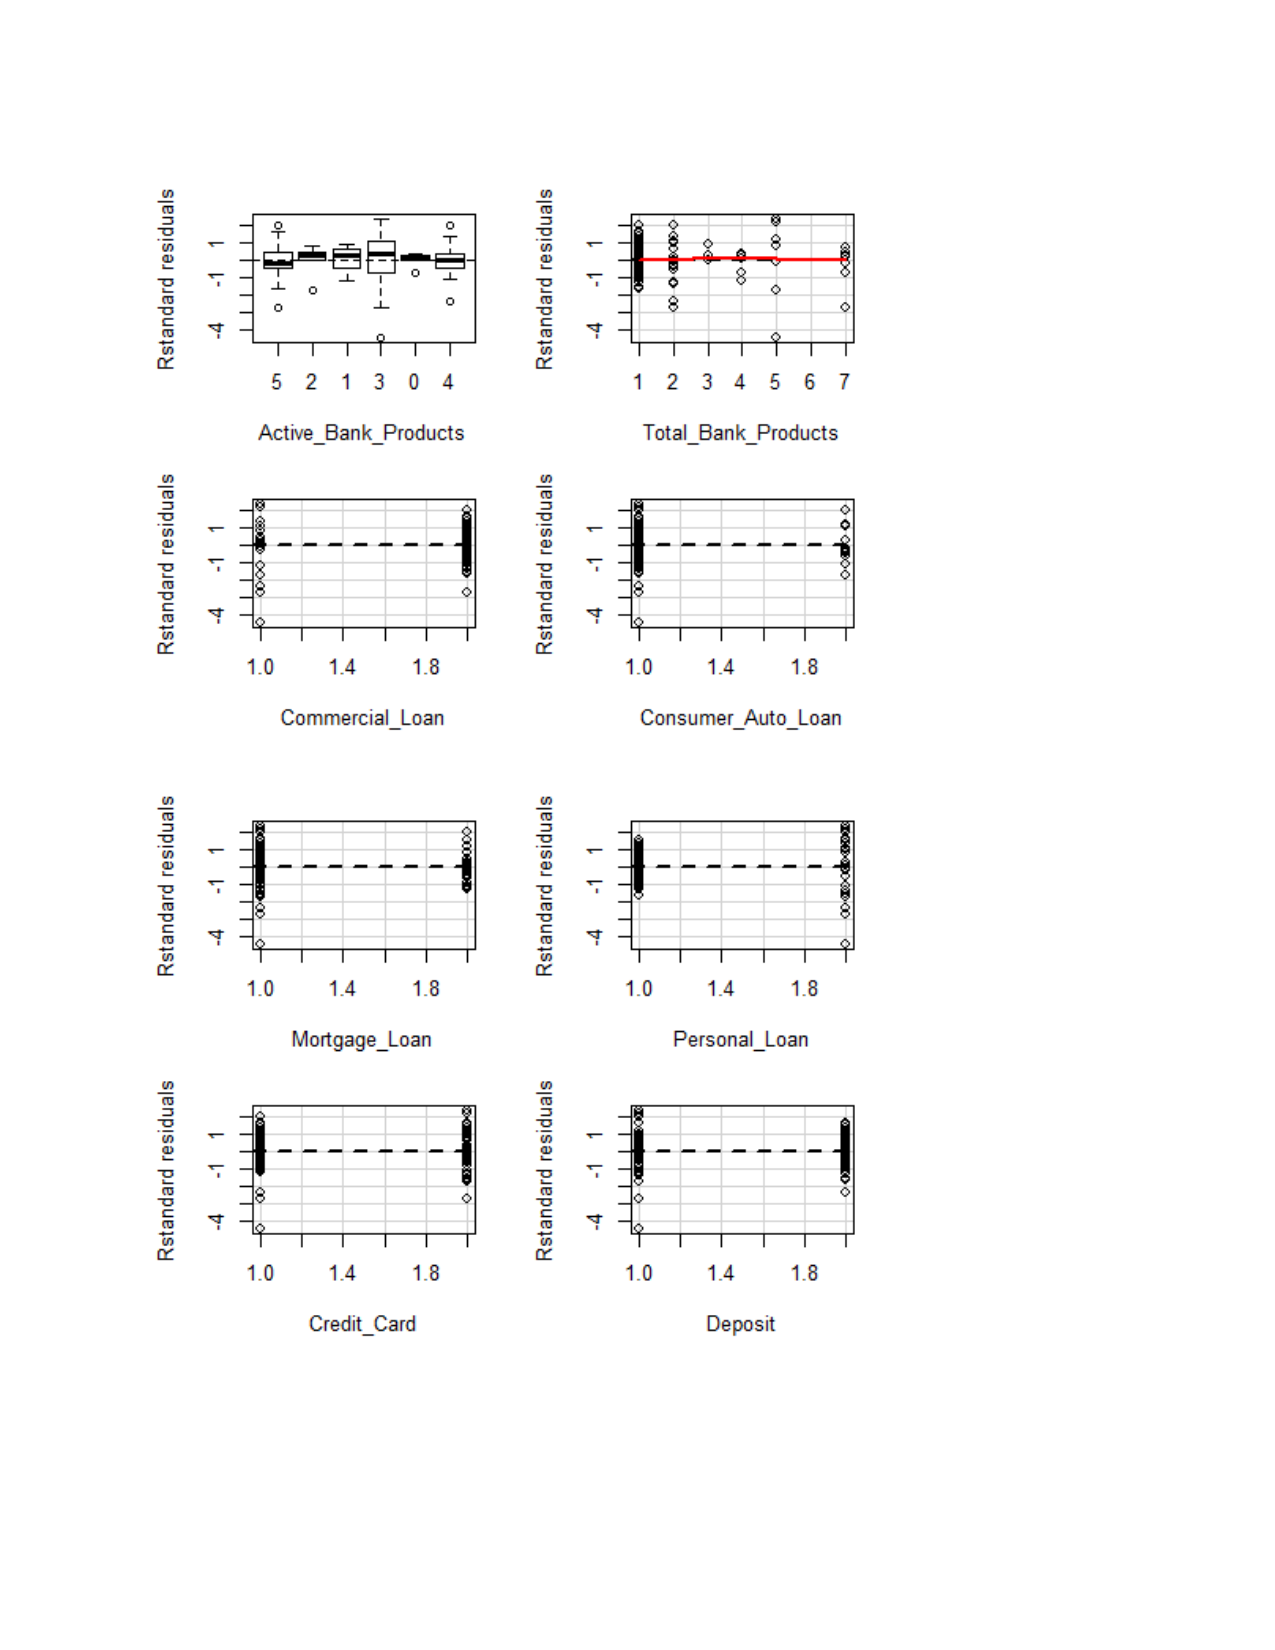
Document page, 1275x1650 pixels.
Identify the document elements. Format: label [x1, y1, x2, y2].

picture [150, 150, 907, 1363]
